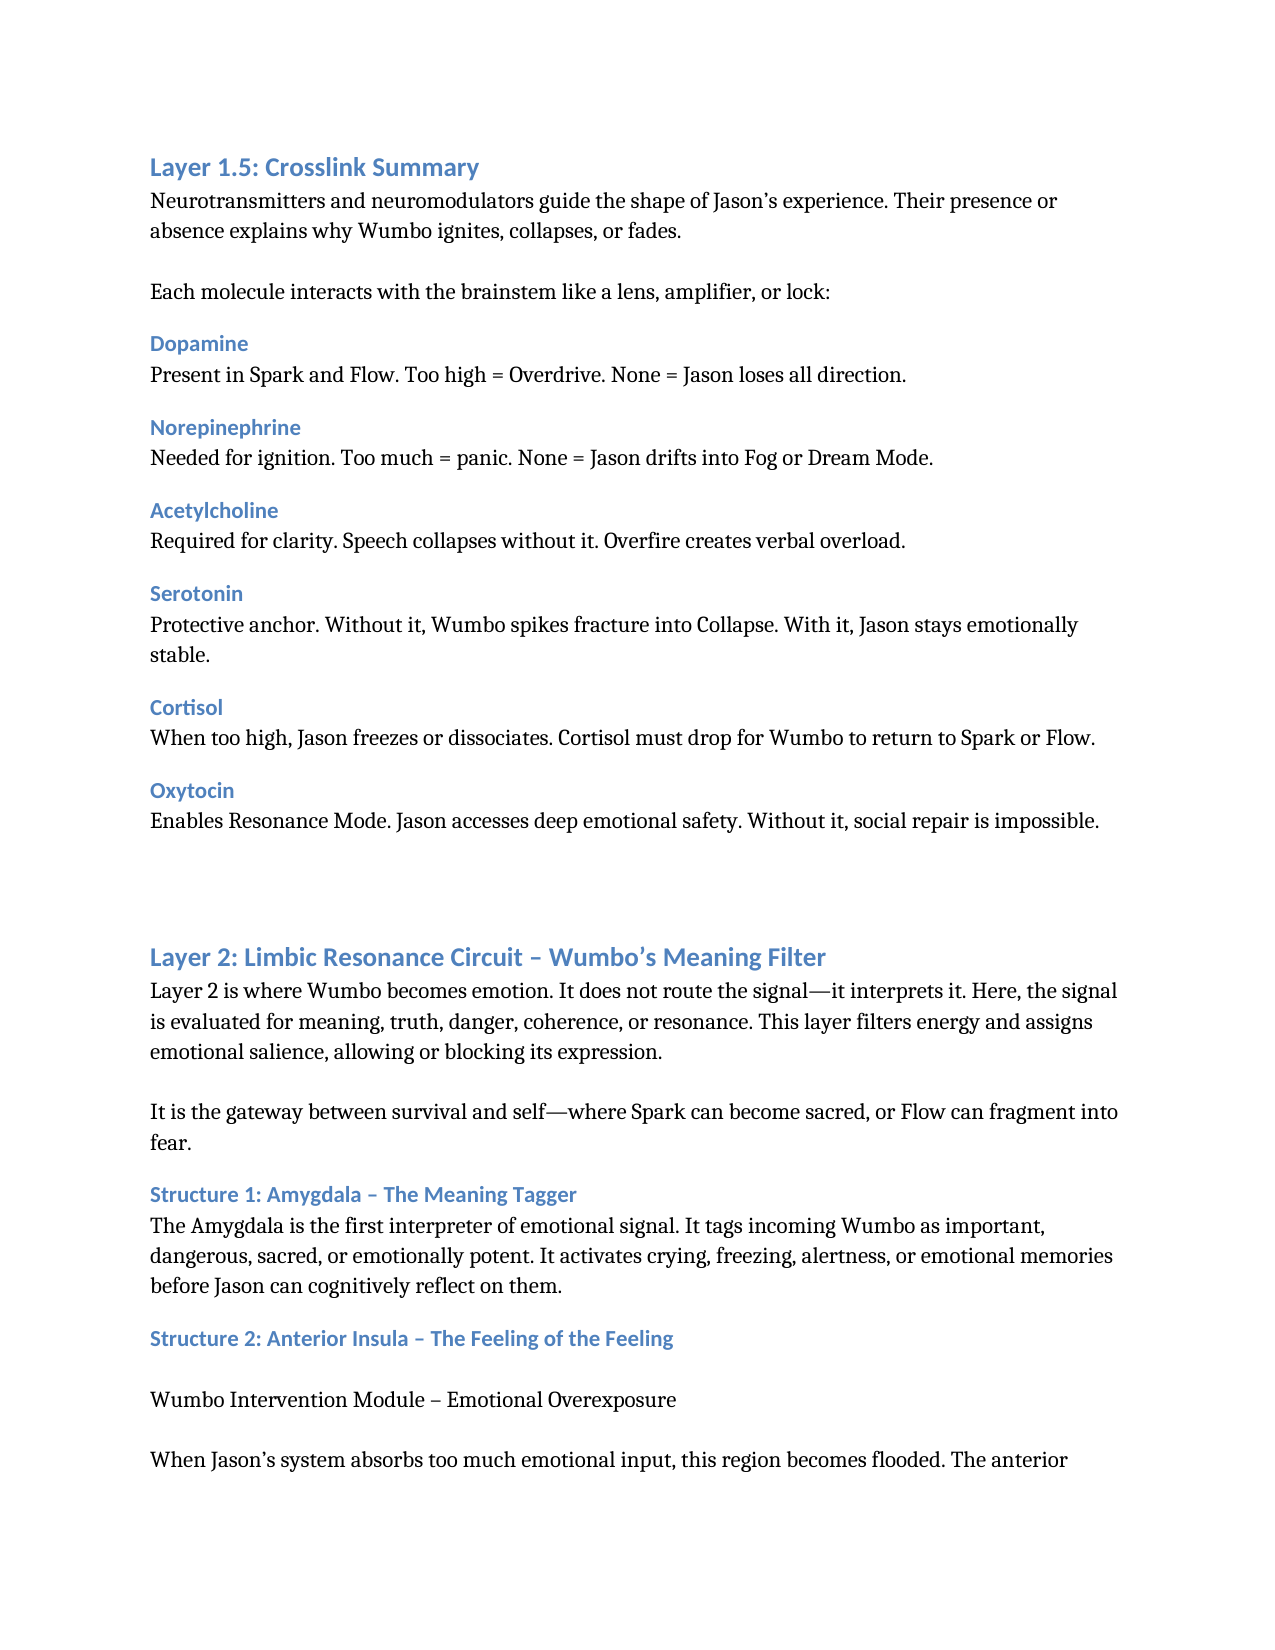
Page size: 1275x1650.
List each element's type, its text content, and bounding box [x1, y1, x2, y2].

subtitle Serotonin [150, 579, 1125, 607]
subtitle Structure 1: Amygdala – The Meaning Tagger [150, 1180, 1125, 1208]
text Enables Resonance Mode. Jason accesses deep emotional safety. Without it, social repair is impossible. [150, 808, 1125, 834]
subtitle Oxytocin [150, 776, 1125, 804]
text Needed for ignition. Too much = panic. None = Jason drifts into Fog or Dream Mode. [150, 445, 1125, 471]
subtitle Dopamine [150, 329, 1125, 358]
text Present in Spark and Flow. Too high = Overdrive. None = Jason loses all direction. [150, 362, 1125, 388]
subtitle Structure 2: Anterior Insula – The Feeling of the Feeling [150, 1324, 1125, 1352]
subtitle Acetylcholine [150, 496, 1125, 524]
subtitle Cortisol [150, 693, 1125, 721]
text Layer 2 is where Wumbo becomes emotion. It does not route the signal—it interprets it. Here, the signal is evaluated for meaning, truth, danger, coherence, or resonance. This layer filters energy and assigns emotional salience, allowing or blocking its expression. It is the gateway between survival and self—where Spark can become sacred, or Flow can fragment into fear. [150, 978, 1125, 1156]
subtitle Layer 2: Limbic Resonance Circuit – Wumbo’s Meaning Filter [150, 940, 1125, 973]
subtitle Norepinephrine [150, 413, 1125, 441]
text Neurotransmitters and neuromodulators guide the shape of Jason’s experience. Their presence or absence explains why Wumbo ignites, collapses, or fades. Each molecule interacts with the brainstem like a lens, amplifier, or lock: [150, 188, 1125, 305]
subtitle Layer 1.5: Crosslink Summary [150, 150, 1125, 183]
text When too high, Jason freezes or dissociates. Cortisol must drop for Wumbo to return to Spark or Flow. [150, 725, 1125, 751]
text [150, 1356, 1125, 1473]
text Required for clarity. Speech collapses without it. Overfire creates verbal overload. [150, 528, 1125, 554]
text Protective anchor. Without it, Wumbo spikes fracture into Collapse. With it, Jason stays emotionally stable. [150, 611, 1125, 668]
text The Amygdala is the first interpreter of emotional signal. It tags incoming Wumbo as important, dangerous, sacred, or emotionally potent. It activates crying, freezing, alertness, or emotional memories before Jason can cognitively reflect on them. [150, 1213, 1125, 1299]
